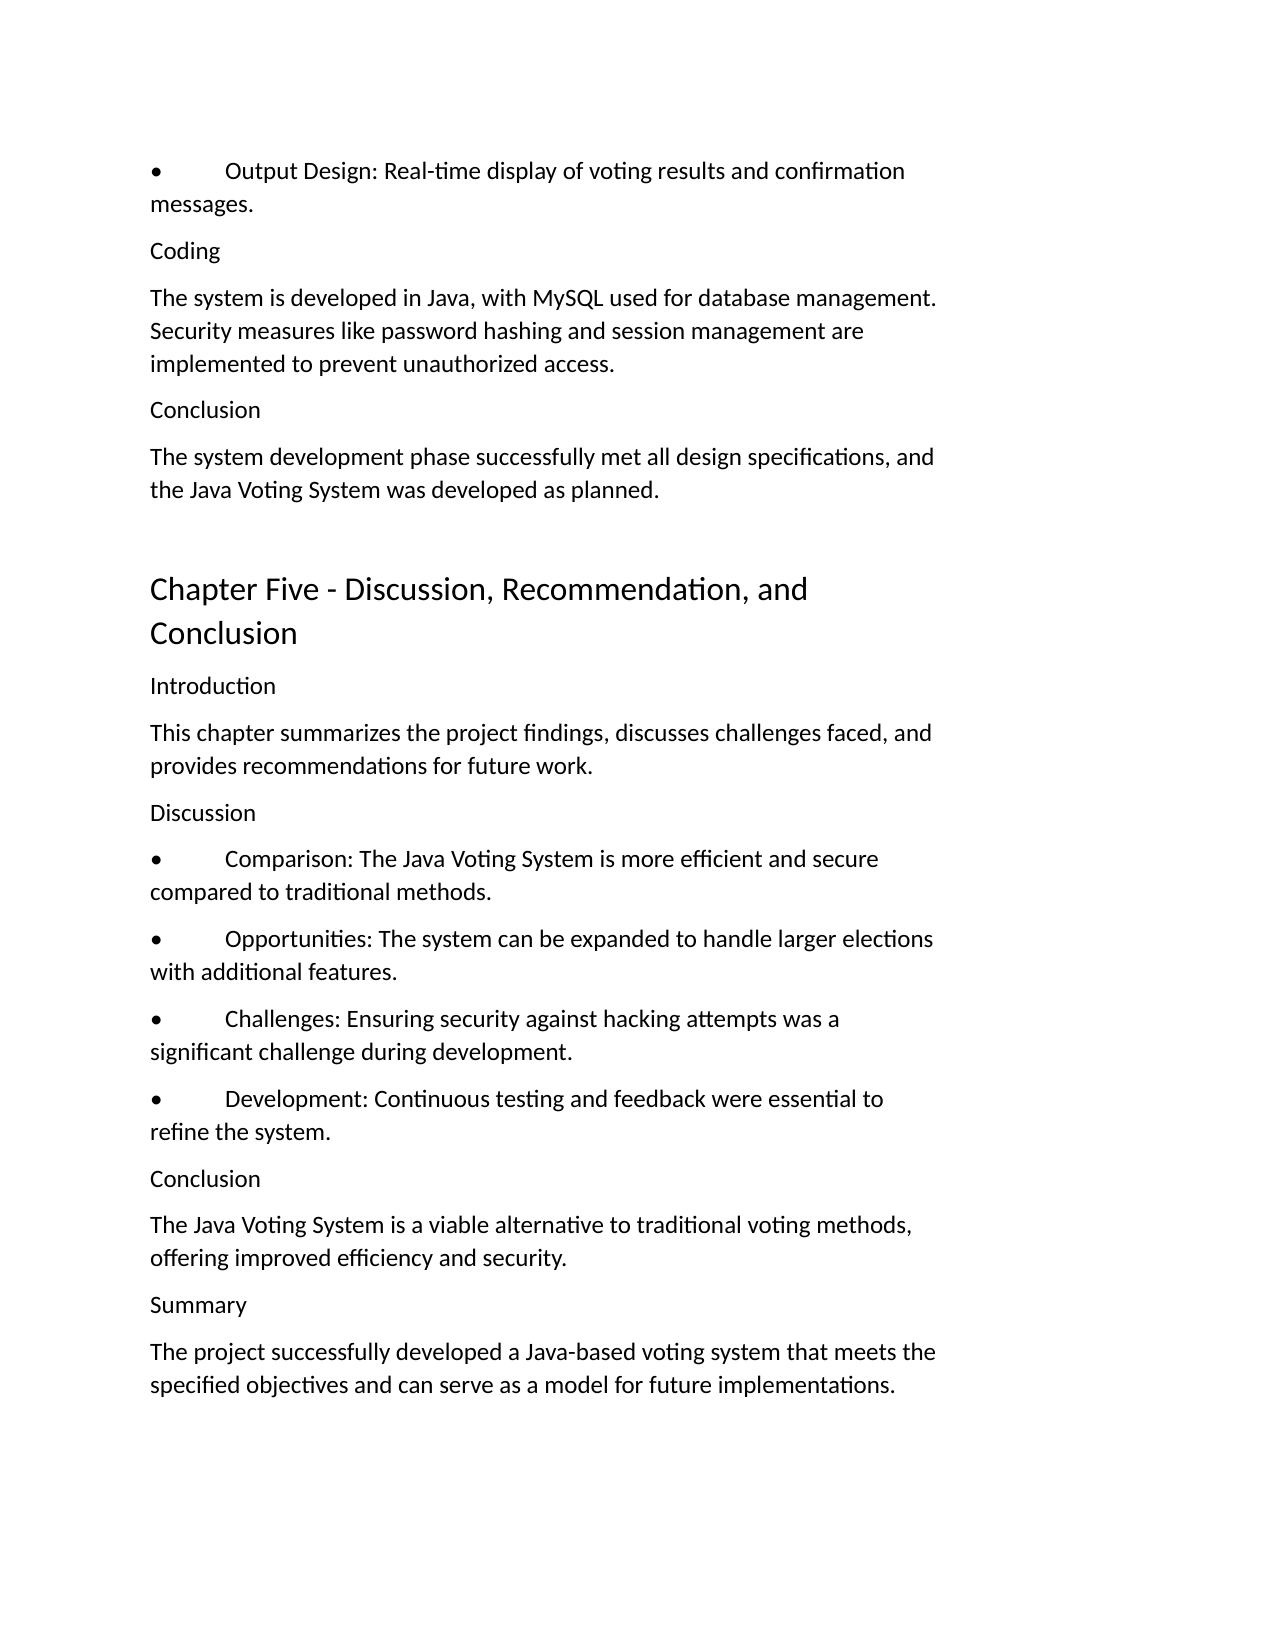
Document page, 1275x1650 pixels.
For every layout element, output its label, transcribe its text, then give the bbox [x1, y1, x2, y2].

text The system is developed in Java, with MySQL used for database management. Security measures like password hashing and session management are implemented to prevent unauthorized access. [150, 282, 946, 378]
text This chapter summarizes the project findings, discusses challenges faced, and provides recommendations for future work. [150, 717, 946, 780]
text Chapter Five - Discussion, Recommendation, and Conclusion [150, 568, 946, 653]
text The system development phase successfully met all design specifications, and the Java Voting System was developed as planned. [150, 442, 946, 505]
text Coding [150, 235, 946, 266]
text • Output Design: Real-time display of voting results and confirmation messages. [150, 155, 946, 219]
text Conclusion [150, 395, 946, 425]
text Discussion [150, 797, 946, 827]
text • Comparison: The Java Voting System is more efficient and secure compared to traditional methods. [150, 844, 946, 907]
text • Challenges: Ensuring security against hacking attempts was a significant challenge during development. [150, 1003, 946, 1067]
text Introduction [150, 670, 946, 701]
text The project successfully developed a Java-based voting system that meets the specified objectives and can serve as a model for future implementations. [150, 1336, 946, 1400]
text • Opportunities: The system can be expanded to handle larger elections with additional features. [150, 923, 946, 987]
text Summary [150, 1289, 946, 1320]
text • Development: Continuous testing and feedback were essential to refine the system. [150, 1083, 946, 1146]
text Conclusion [150, 1163, 946, 1193]
text The Java Voting System is a viable alternative to traditional voting methods, offering improved efficiency and security. [150, 1210, 946, 1273]
